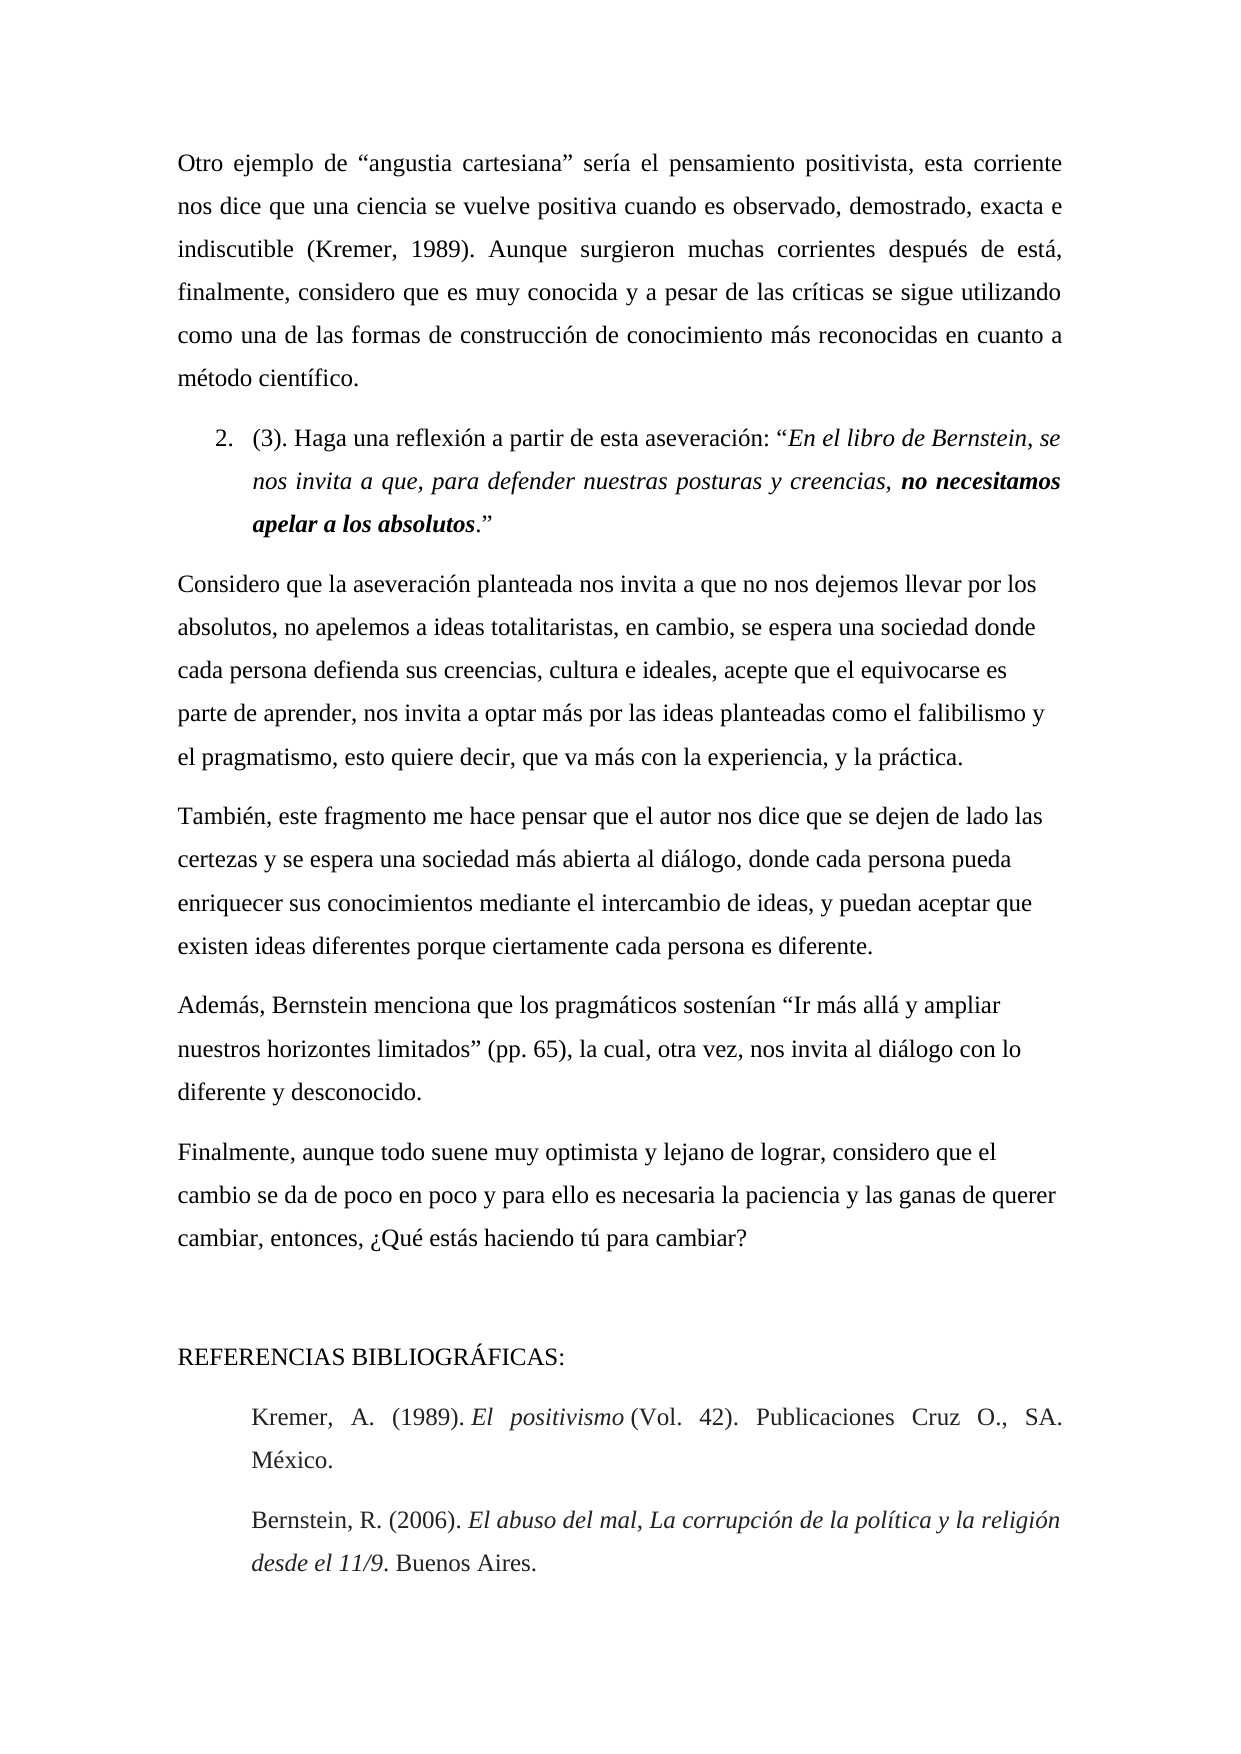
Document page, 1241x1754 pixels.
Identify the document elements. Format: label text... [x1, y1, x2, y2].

text Además, Bernstein menciona que los pragmáticos sostenían “Ir más allá y ampliar nuestros horizontes limitados” (pp. 65), la cual, otra vez, nos invita al diálogo con lo diferente y desconocido. [177, 991, 1063, 1106]
text REFERENCIAS BIBLIOGRÁFICAS: [177, 1342, 1063, 1371]
list (3). Haga una reflexión a partir de esta aseveración: “En el libro de Bernstein, se nos invita a que, para defender nuestras posturas y creencias, no necesitamos apelar a los absolutos.” [215, 423, 1063, 538]
text Bernstein, R. (2006). El abuso del mal, La corrupción de la política y la religión desde el 11/9. Buenos Aires. [251, 1505, 1063, 1577]
text Otro ejemplo de “angustia cartesiana” sería el pensamiento positivista, esta corriente nos dice que una ciencia se vuelve positiva cuando es observado, demostrado, exacta e indiscutible (Kremer, 1989). Aunque surgieron muchas corrientes después de está, finalmente, considero que es muy conocida y a pesar de las críticas se sigue utilizando como una de las formas de construcción de conocimiento más reconocidas en cuanto a método científico. [177, 148, 1063, 392]
text También, este fragmento me hace pensar que el autor nos dice que se dejen de lado las certezas y se espera una sociedad más abierta al diálogo, donde cada persona pueda enriquecer sus conocimientos mediante el intercambio de ideas, y puedan aceptar que existen ideas diferentes porque ciertamente cada persona es diferente. [177, 801, 1063, 959]
text Considero que la aseveración planteada nos invita a que no nos dejemos llevar por los absolutos, no apelemos a ideas totalitaristas, en cambio, se espera una sociedad donde cada persona defienda sus creencias, cultura e ideales, acepte que el equivocarse es parte de aprender, nos invita a optar más por las ideas planteadas como el falibilismo y el pragmatismo, esto quiere decir, que va más con la experiencia, y la práctica. [177, 569, 1063, 770]
text Kremer, A. (1989). El positivismo (Vol. 42). Publicaciones Cruz O., SA. México. [251, 1431, 1063, 1474]
text Finalmente, aunque todo suene muy optimista y lejano de lograr, considero que el cambio se da de poco en poco y para ello es necesaria la paciencia y las ganas de querer cambiar, entonces, ¿Qué estás haciendo tú para cambiar? [177, 1137, 1063, 1252]
